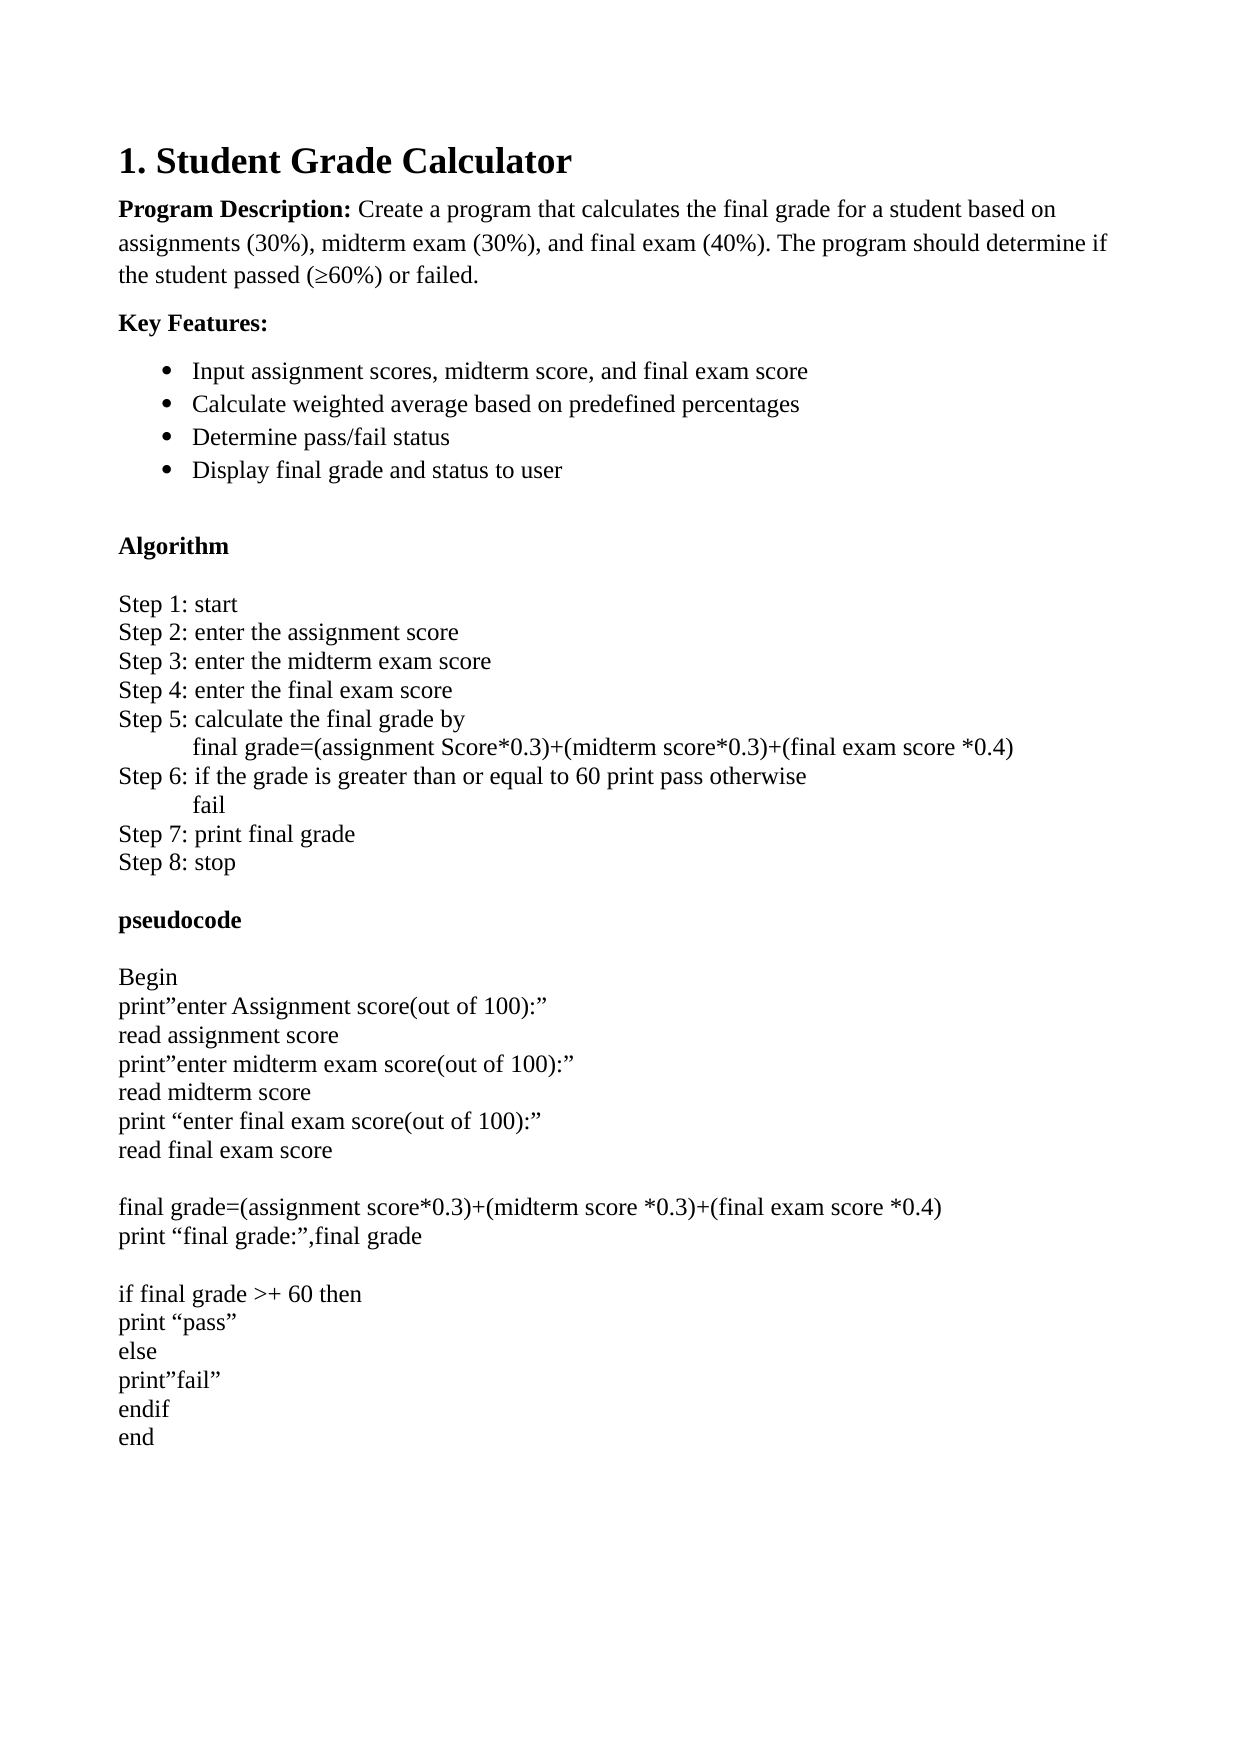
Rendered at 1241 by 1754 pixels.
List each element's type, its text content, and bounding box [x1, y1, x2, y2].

text else [118, 1336, 1122, 1365]
subtitle 1. Student Grade Calculator [118, 139, 1122, 182]
text end [118, 1422, 1122, 1451]
text print”fail” [118, 1365, 1122, 1394]
text Step 6: if the grade is greater than or equal to 60 print pass otherwise [118, 761, 1122, 790]
text Key Features: [118, 308, 1122, 337]
text read final exam score [118, 1135, 1122, 1164]
text fail [118, 790, 1122, 819]
text Step 1: start [118, 589, 1122, 617]
text Program Description: Create a program that calculates the final grade for a student based on assignments (30%), midterm exam (30%), and final exam (40%). The program should determine if the student passed (≥60%) or failed. [118, 194, 1122, 289]
list Calculate weighted average based on predefined percentages [162, 389, 1122, 418]
text print “final grade:”,final grade [118, 1221, 1122, 1250]
text Step 4: enter the final exam score [118, 675, 1122, 704]
text endif [118, 1394, 1122, 1422]
text print “pass” [118, 1307, 1122, 1336]
text print “enter final exam score(out of 100):” [118, 1106, 1122, 1135]
text print”enter Assignment score(out of 100):” [118, 991, 1122, 1020]
text Begin [118, 962, 1122, 991]
list Input assignment scores, midterm score, and final exam score [162, 356, 1122, 384]
text read midterm score [118, 1077, 1122, 1106]
text final grade=(assignment score*0.3)+(midterm score *0.3)+(final exam score *0.4) [118, 1192, 1122, 1221]
text Step 3: enter the midterm exam score [118, 646, 1122, 675]
text if final grade >+ 60 then [118, 1279, 1122, 1307]
text pseudocode [118, 905, 1122, 934]
text Step 7: print final grade [118, 819, 1122, 847]
text Algorithm [118, 531, 1122, 560]
text Step 8: stop [118, 847, 1122, 876]
list Display final grade and status to user [162, 455, 1122, 484]
text Step 2: enter the assignment score [118, 617, 1122, 646]
text Step 5: calculate the final grade by [118, 704, 1122, 732]
text read assignment score [118, 1020, 1122, 1049]
text final grade=(assignment Score*0.3)+(midterm score*0.3)+(final exam score *0.4) [118, 732, 1122, 761]
text print”enter midterm exam score(out of 100):” [118, 1049, 1122, 1077]
list Determine pass/fail status [162, 422, 1122, 451]
